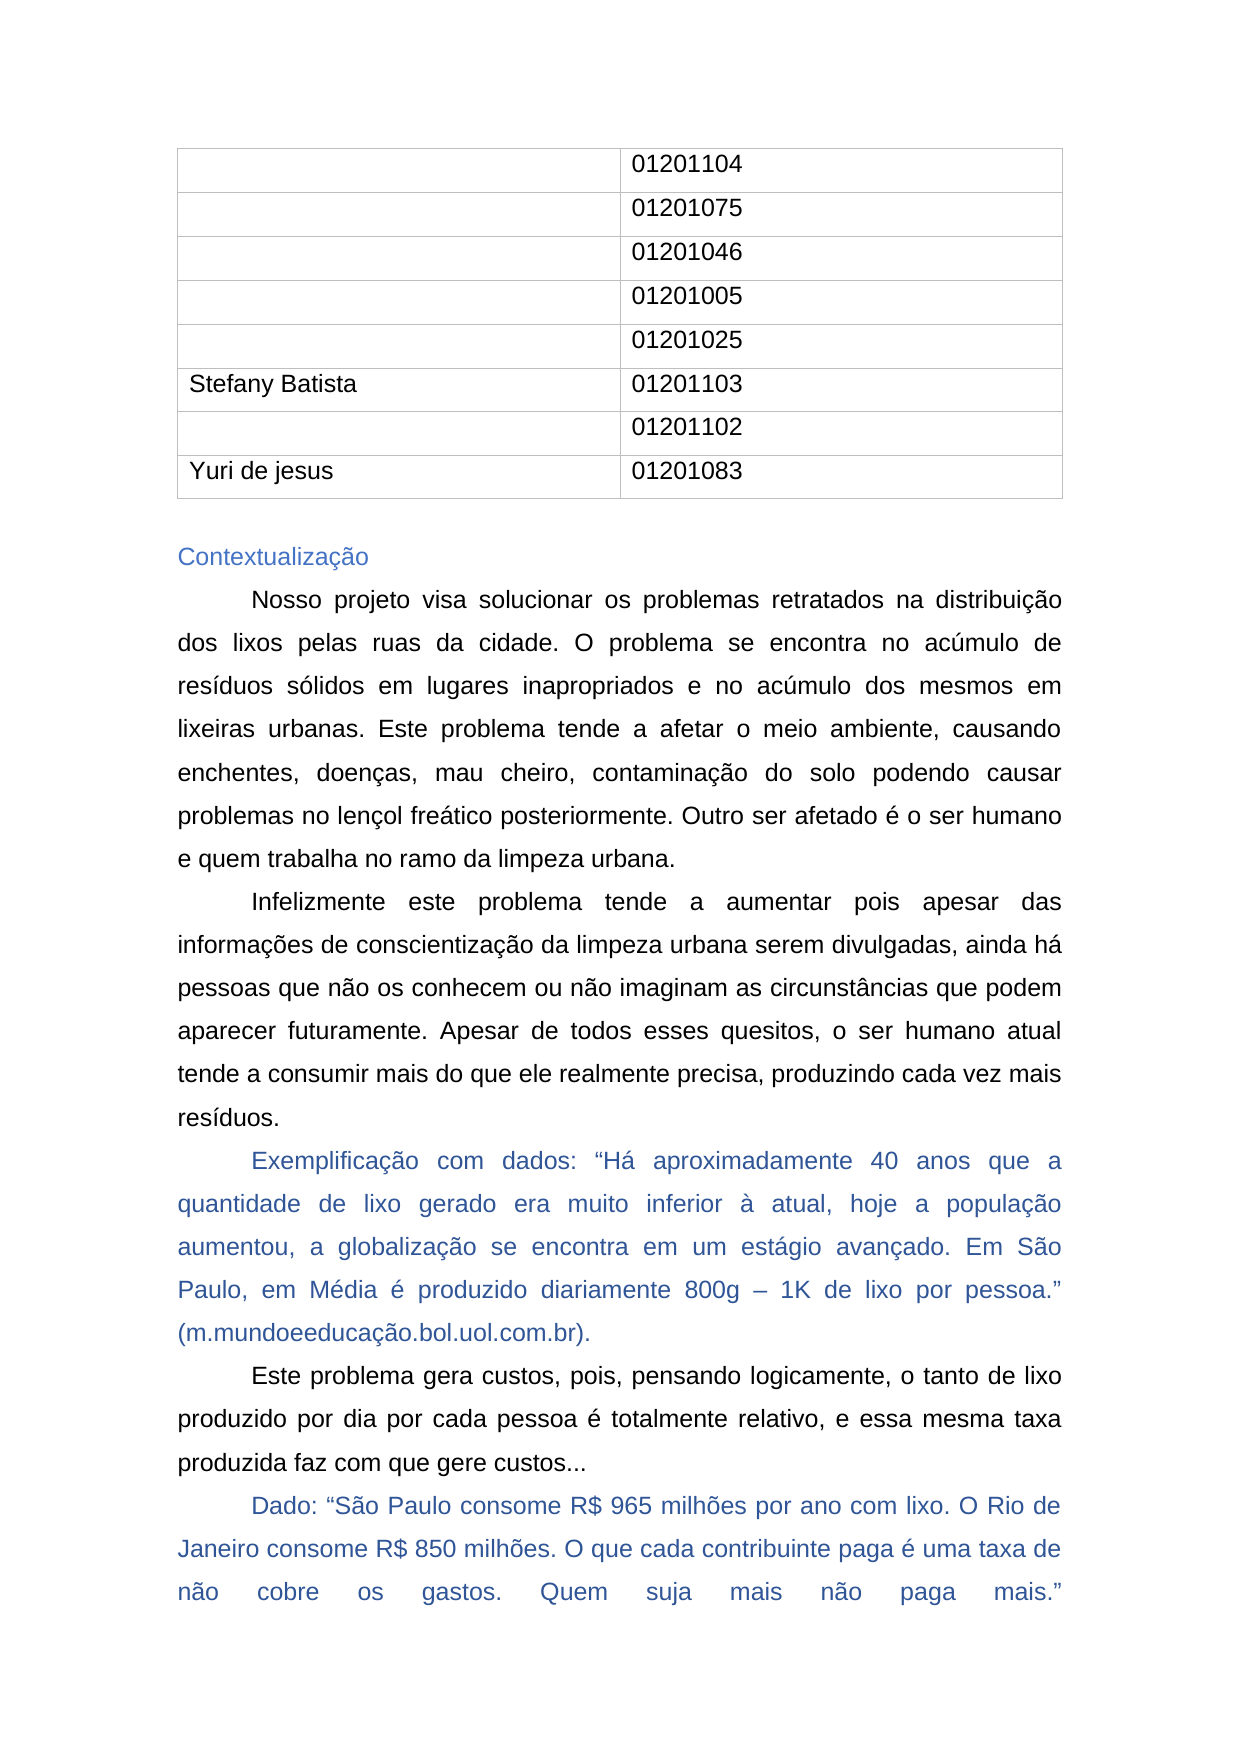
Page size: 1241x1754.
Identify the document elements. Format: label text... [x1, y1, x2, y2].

table_cell [178, 237, 620, 280]
table_header [178, 149, 620, 192]
text Este problema gera custos, pois, pensando logicamente, o tanto de lixo produzido por dia por cada pessoa é totalmente relativo, e essa mesma taxa produzida faz com que gere custos... [177, 1361, 1063, 1476]
table_cell 01201025 [621, 325, 1062, 368]
table_cell 01201005 [621, 281, 1062, 324]
text Contextualização [177, 542, 1063, 571]
text Exemplificação com dados: “Há aproximadamente 40 anos que a quantidade de lixo gerado era muito inferior à atual, hoje a população aumentou, a globalização se encontra em um estágio avançado. Em São Paulo, em Média é produzido diariamente 800g – 1K de lixo por pessoa.” (m.mundoeeducação.bol.uol.com.br). [177, 1146, 1063, 1347]
text Nosso projeto visa solucionar os problemas retratados na distribuição dos lixos pelas ruas da cidade. O problema se encontra no acúmulo de resíduos sólidos em lugares inapropriados e no acúmulo dos mesmos em lixeiras urbanas. Este problema tende a afetar o meio ambiente, causando enchentes, doenças, mau cheiro, contaminação do solo podendo causar problemas no lençol freático posteriormente. Outro ser afetado é o ser humano e quem trabalha no ramo da limpeza urbana. [177, 585, 1063, 873]
table_cell 01201102 [621, 412, 1062, 455]
table_cell 01201103 [621, 369, 1062, 411]
table_cell 01201083 [621, 456, 1062, 498]
table_cell Stefany Batista [178, 369, 620, 411]
table_cell [178, 412, 620, 455]
table_cell [178, 325, 620, 368]
table_cell [178, 281, 620, 324]
text Infelizmente este problema tende a aumentar pois apesar das informações de conscientização da limpeza urbana serem divulgadas, ainda há pessoas que não os conhecem ou não imaginam as circunstâncias que podem aparecer futuramente. Apesar de todos esses quesitos, o ser humano atual tende a consumir mais do que ele realmente precisa, produzindo cada vez mais resíduos. [177, 887, 1063, 1131]
table_header 01201104 [621, 149, 1062, 192]
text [177, 1491, 1063, 1606]
table_cell Yuri de jesus [178, 456, 620, 498]
table_cell [178, 193, 620, 236]
table_cell 01201046 [621, 237, 1062, 280]
table_cell 01201075 [621, 193, 1062, 236]
